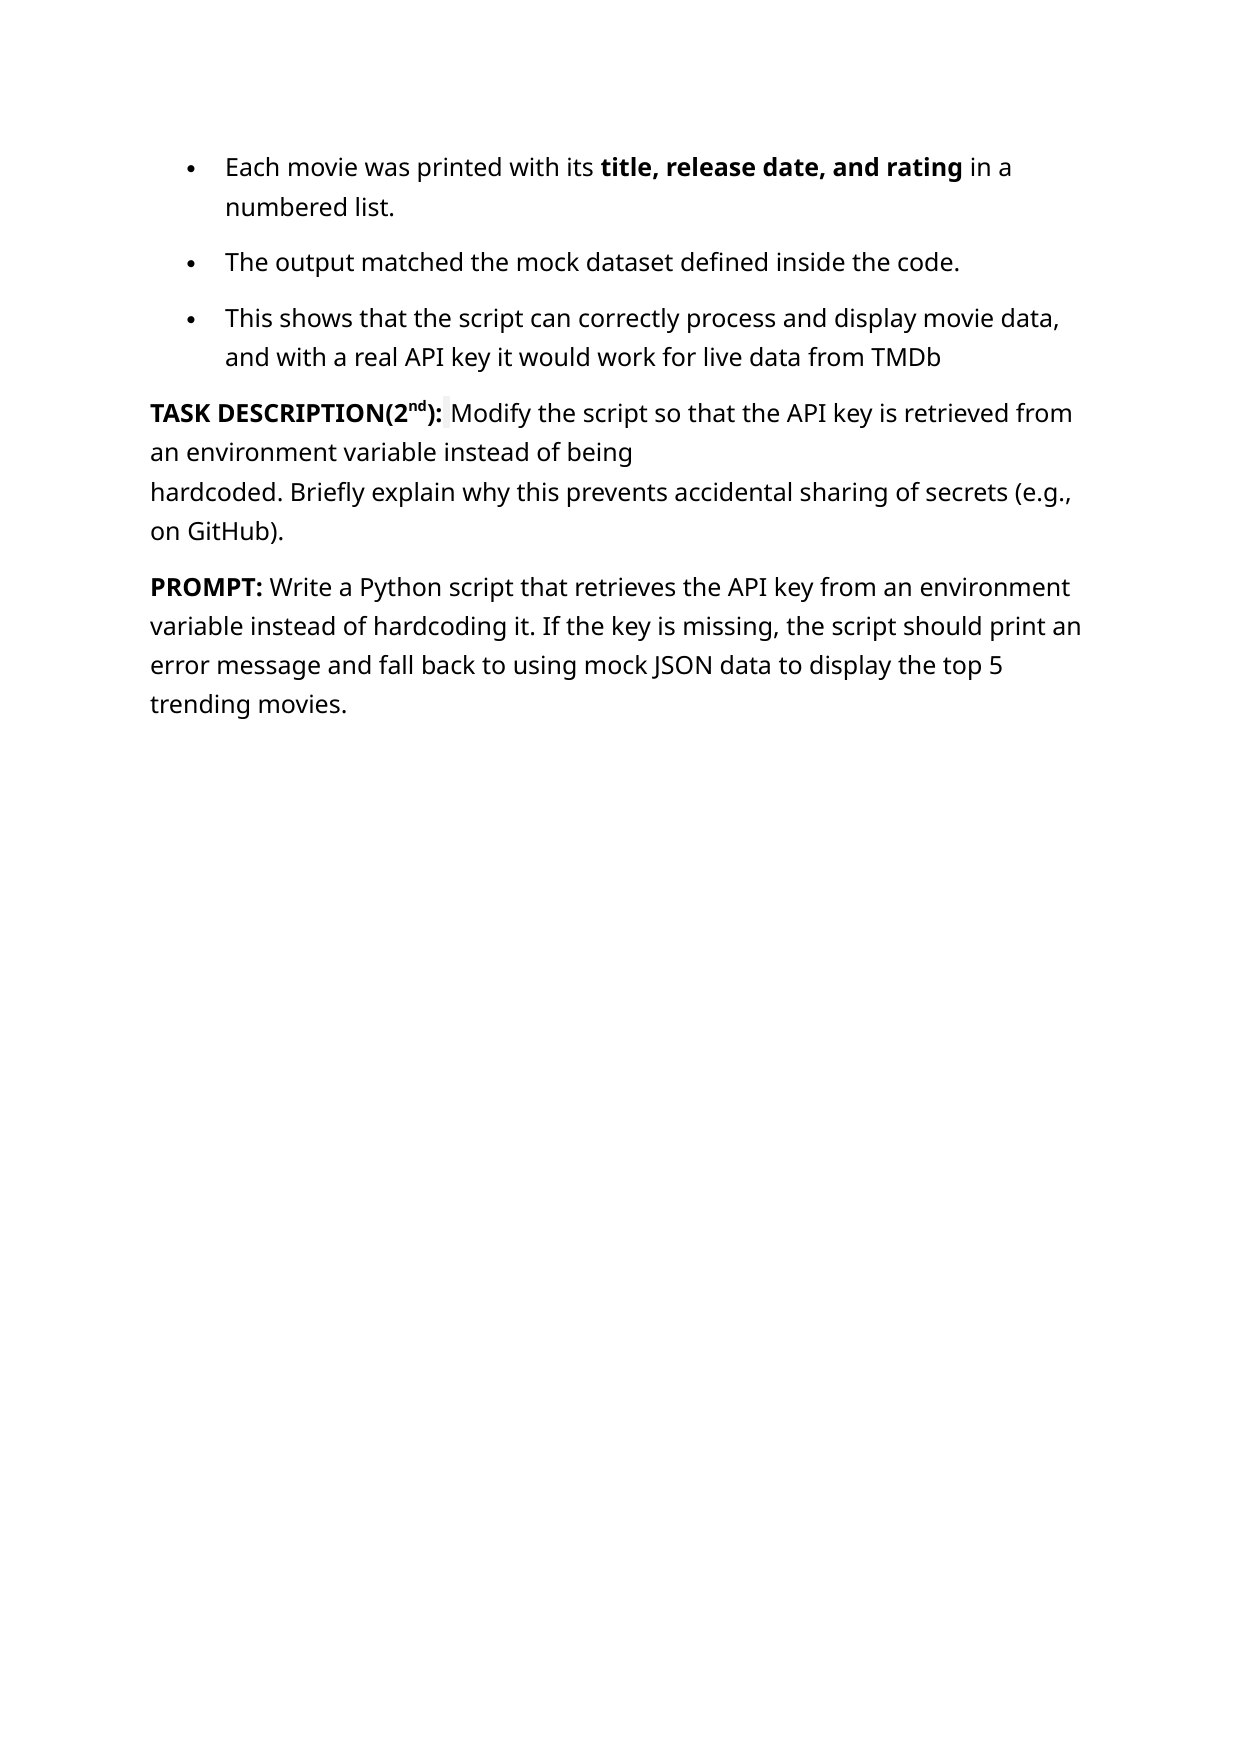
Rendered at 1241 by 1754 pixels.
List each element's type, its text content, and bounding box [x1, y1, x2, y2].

list The output matched the mock dataset defined inside the code. [187, 245, 1090, 279]
list Each movie was printed with its title, release date, and rating in a numbered list. [187, 150, 1090, 223]
list This shows that the script can correctly process and display movie data, and with a real API key it would work for live data from TMDb [187, 301, 1090, 374]
text PROMPT: Write a Python script that retrieves the API key from an environment variable instead of hardcoding it. If the key is missing, the script should print an error message and fall back to using mock JSON data to display the top 5 trending movies. [150, 569, 1090, 721]
text TASK DESCRIPTION(2nd): Modify the script so that the API key is retrieved from an environment variable instead of being hardcoded. Briefly explain why this prevents accidental sharing of secrets (e.g., on GitHub). [150, 396, 1090, 547]
